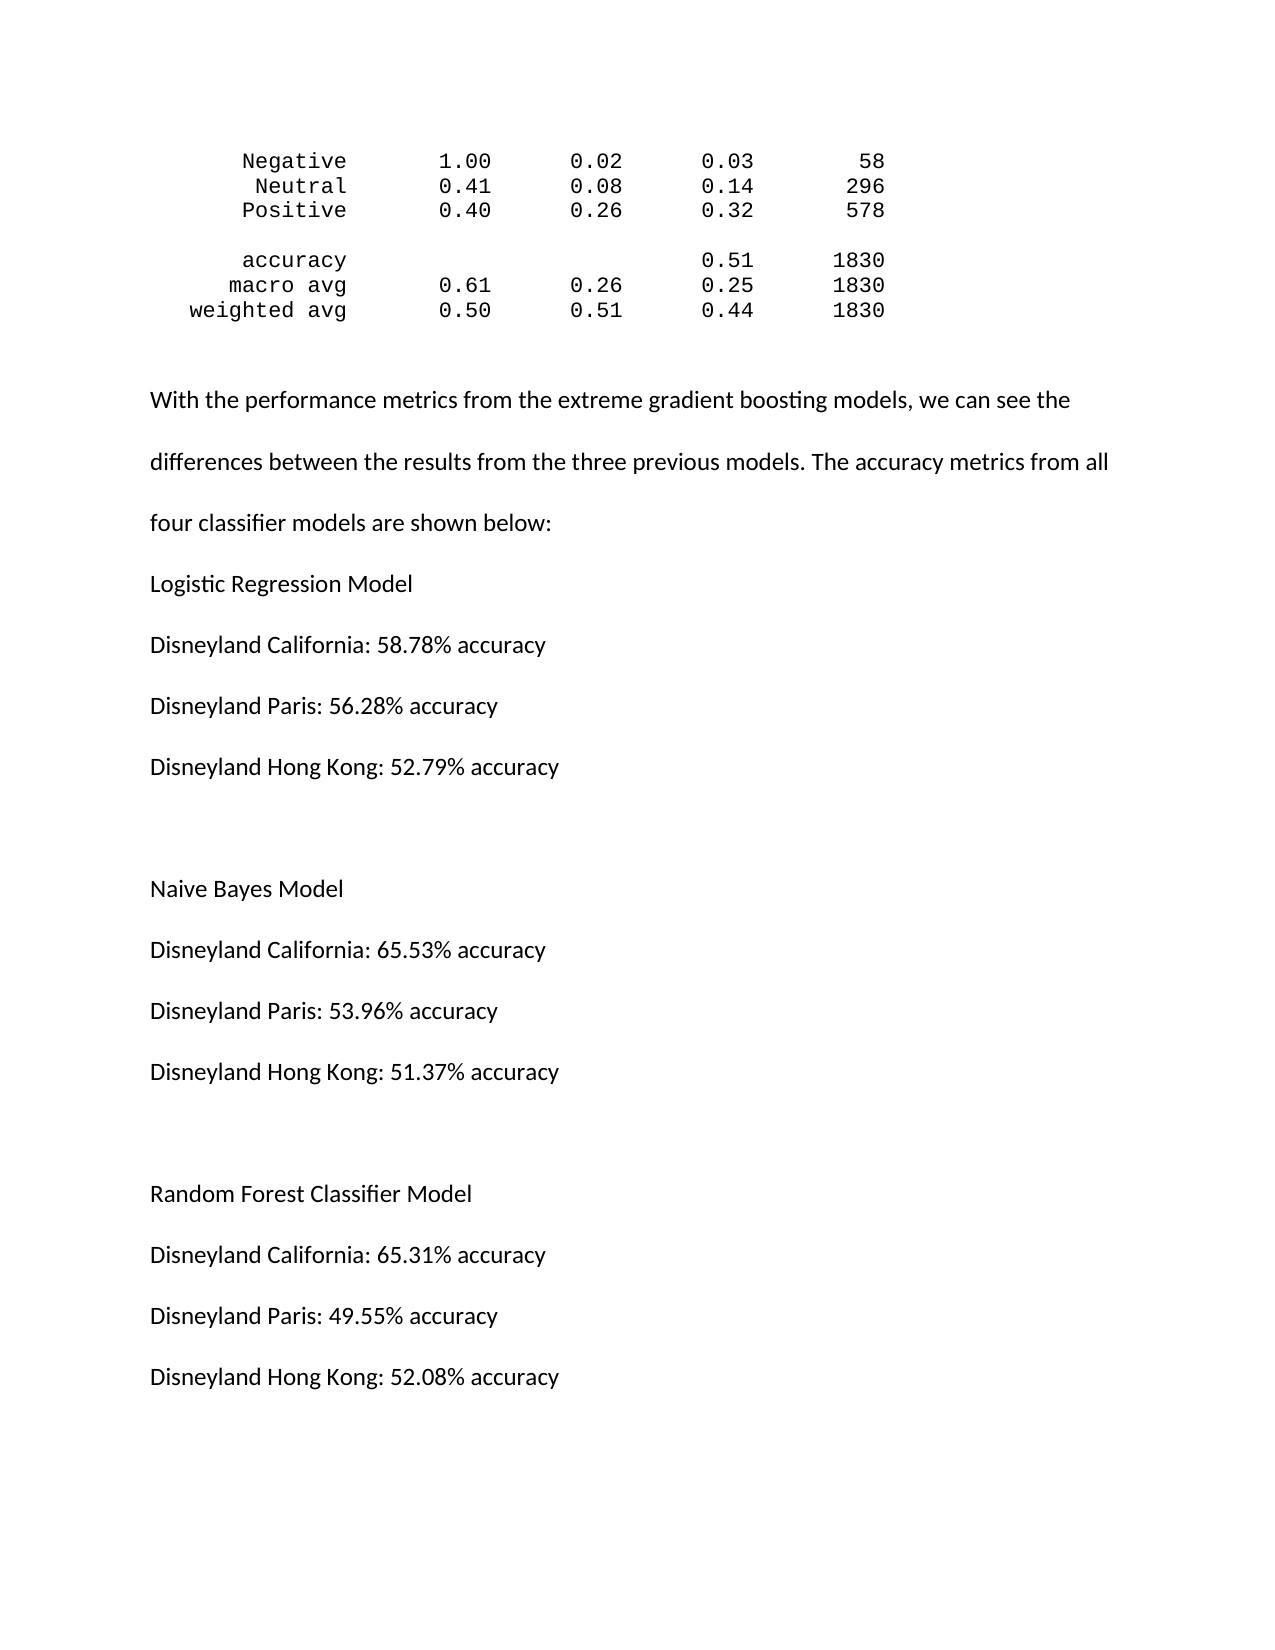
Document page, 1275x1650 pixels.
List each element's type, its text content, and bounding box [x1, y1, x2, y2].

text With the performance metrics from the extreme gradient boosting models, we can see the differences between the results from the three previous models. The accuracy metrics from all four classifier models are shown below: [150, 384, 1125, 537]
text Disneyland California: 65.53% accuracy [150, 934, 1125, 964]
text Logistic Regression Model [150, 568, 1125, 598]
text Disneyland California: 65.31% accuracy [150, 1239, 1125, 1270]
text Disneyland Hong Kong: 52.79% accuracy [150, 751, 1125, 781]
text weighted avg 0.50 0.51 0.44 1830 [150, 299, 1125, 323]
text macro avg 0.61 0.26 0.25 1830 [150, 274, 1125, 299]
text Disneyland Paris: 49.55% accuracy [150, 1300, 1125, 1331]
text Neutral 0.41 0.08 0.14 296 [150, 175, 1125, 199]
text Disneyland Hong Kong: 52.08% accuracy [150, 1361, 1125, 1392]
text Disneyland Hong Kong: 51.37% accuracy [150, 1056, 1125, 1087]
text Positive 0.40 0.26 0.32 578 [150, 199, 1125, 224]
text Random Forest Classifier Model [150, 1178, 1125, 1209]
text Negative 1.00 0.02 0.03 58 [150, 150, 1125, 175]
text Disneyland Paris: 53.96% accuracy [150, 995, 1125, 1026]
text Disneyland Paris: 56.28% accuracy [150, 690, 1125, 720]
text Disneyland California: 58.78% accuracy [150, 629, 1125, 659]
text Naive Bayes Model [150, 873, 1125, 903]
text accuracy 0.51 1830 [150, 249, 1125, 274]
